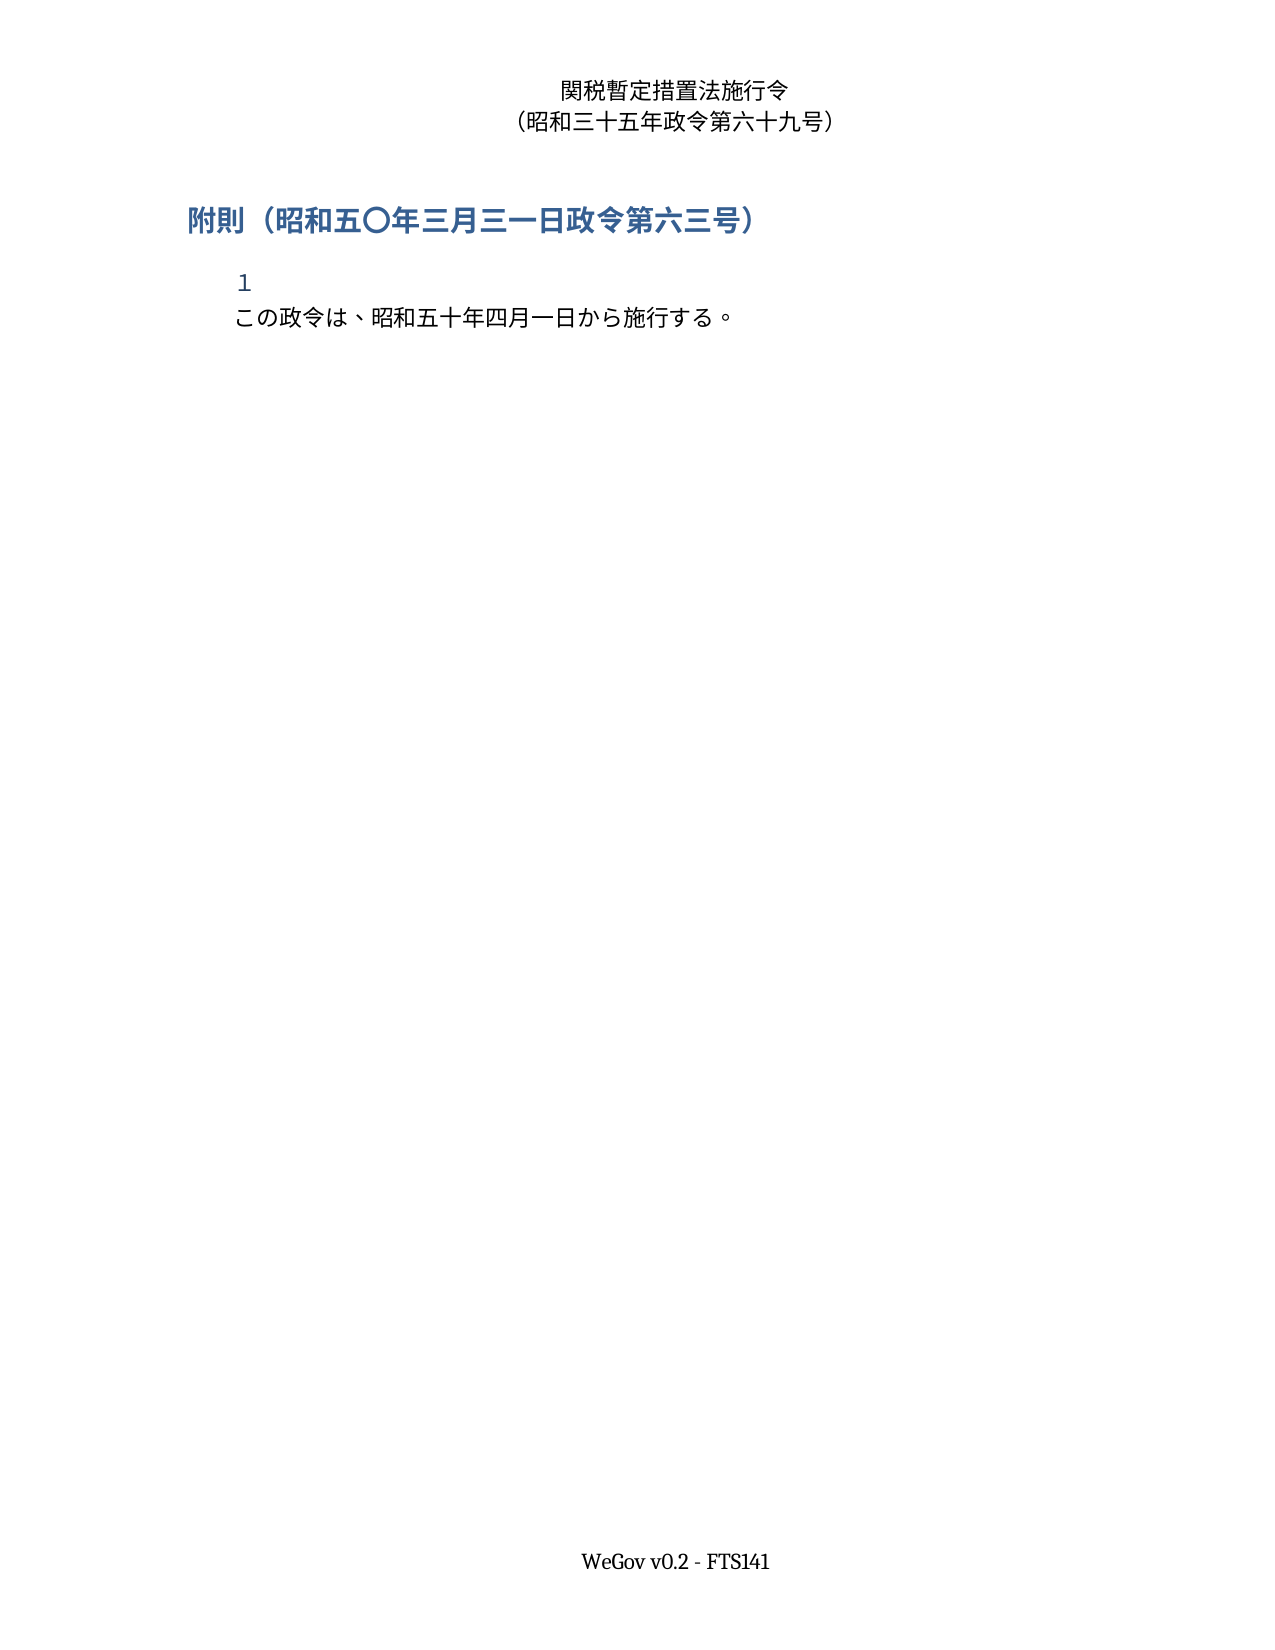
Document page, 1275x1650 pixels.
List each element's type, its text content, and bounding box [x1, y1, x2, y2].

subtitle 附則（昭和五〇年三月三一日政令第六三号） [187, 200, 1087, 240]
subtitle １ [233, 266, 1087, 298]
text この政令は、昭和五十年四月一日から施行する。 [233, 302, 1087, 334]
